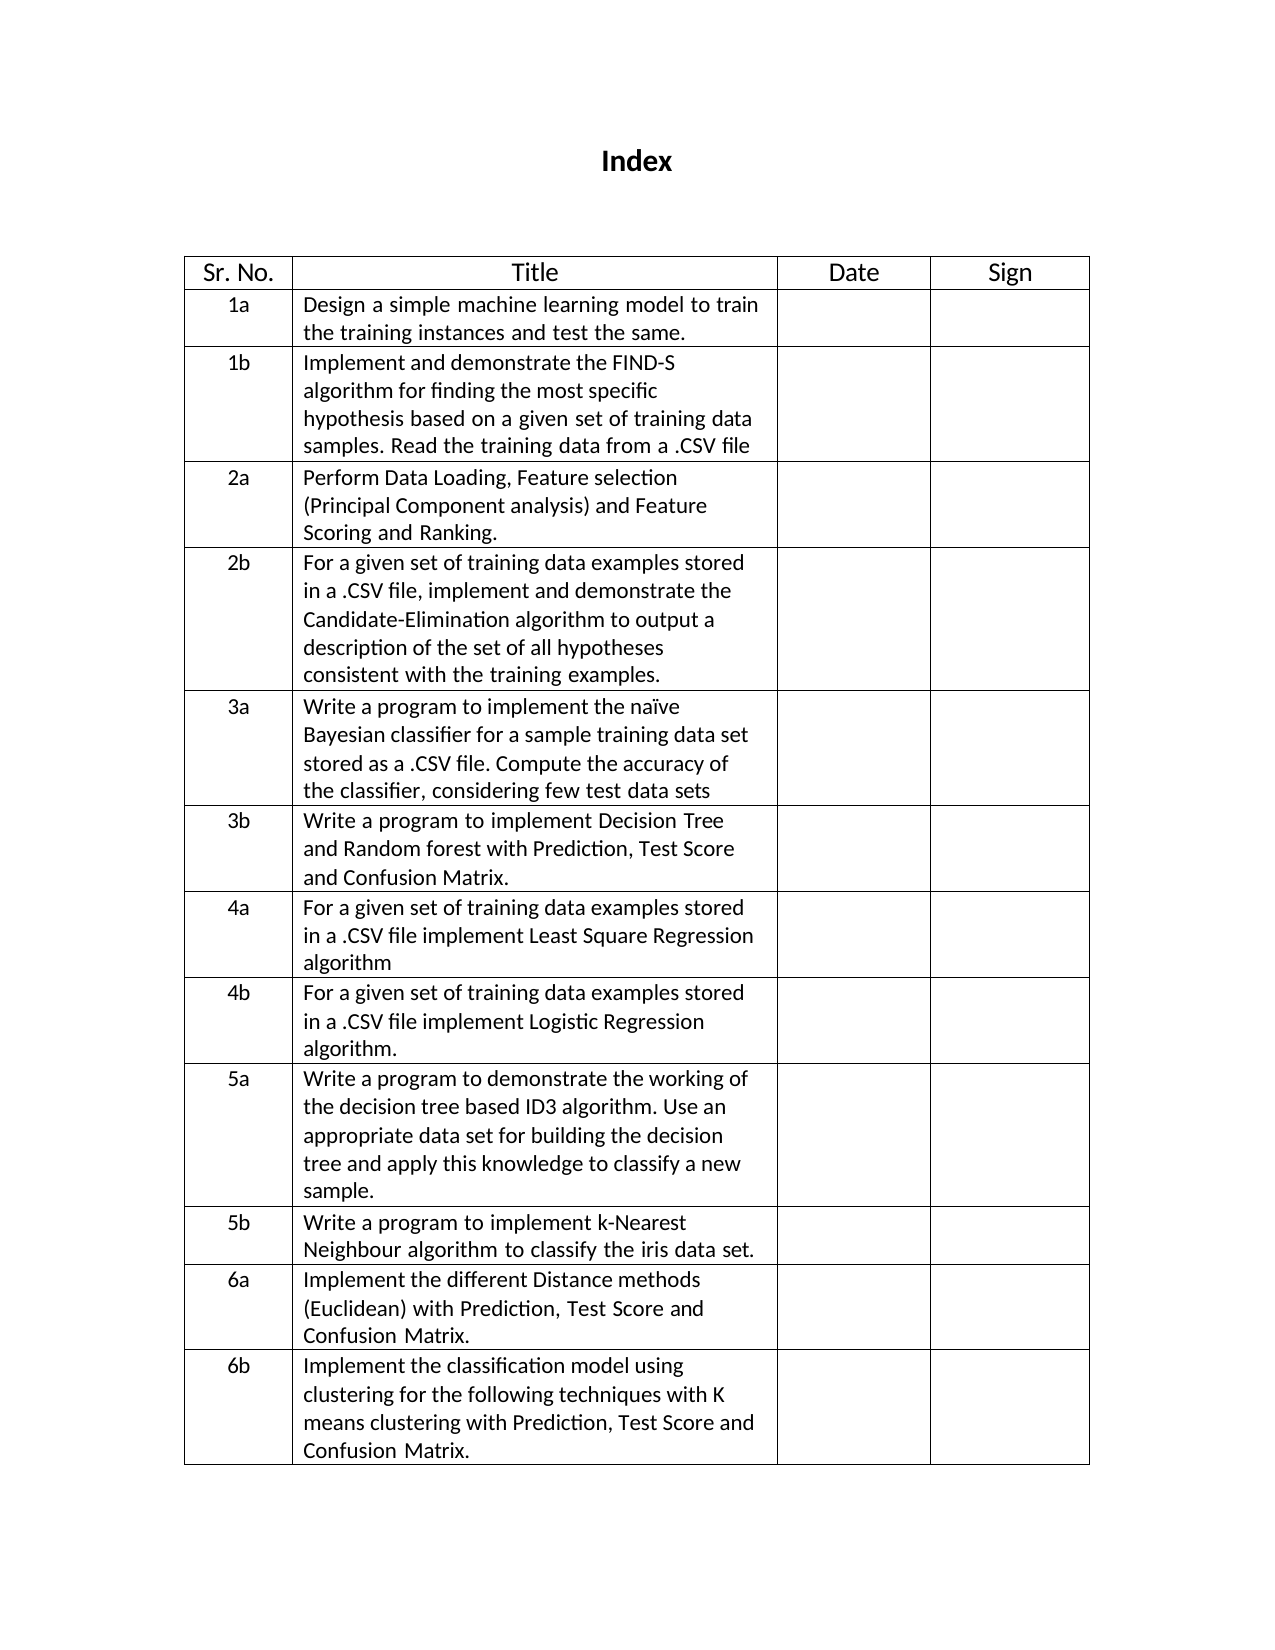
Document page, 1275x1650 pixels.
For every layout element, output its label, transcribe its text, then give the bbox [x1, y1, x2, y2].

table_cell [931, 1207, 1089, 1263]
table_cell [778, 462, 930, 547]
table_cell Design a simple machine learning model to train the training instances and test the same. [293, 290, 777, 346]
table_cell [931, 347, 1089, 461]
table_cell 2a [185, 462, 292, 547]
table_cell Write a program to demonstrate the working of the decision tree based ID3 algorithm. Use an appropriate data set for building the decision tree and apply this knowledge to classify a new sample. [293, 1064, 777, 1206]
table_cell [778, 1265, 930, 1349]
table_cell 5a [185, 1064, 292, 1206]
table_cell [931, 978, 1089, 1063]
table_cell Perform Data Loading, Feature selection (Principal Component analysis) and Feature Scoring and Ranking. [293, 462, 777, 547]
table_cell 5b [185, 1207, 292, 1263]
table_cell 3a [185, 691, 292, 805]
table_cell [931, 691, 1089, 805]
table_cell 6b [185, 1350, 292, 1464]
table_header Sign [931, 257, 1089, 289]
table_cell [931, 1064, 1089, 1206]
table_cell Implement the classification model using clustering for the following techniques with K means clustering with Prediction, Test Score and Confusion Matrix. [293, 1350, 777, 1464]
table_cell 4b [185, 978, 292, 1063]
table_cell [778, 290, 930, 346]
table_cell 3b [185, 806, 292, 891]
table_cell Write a program to implement k-Nearest Neighbour algorithm to classify the iris data set. [293, 1207, 777, 1263]
table_cell Write a program to implement the naïve Bayesian classifier for a sample training data set stored as a .CSV file. Compute the accuracy of the classifier, considering few test data sets [293, 691, 777, 805]
table_cell For a given set of training data examples stored in a .CSV file, implement and demonstrate the Candidate-Elimination algorithm to output a description of the set of all hypotheses consistent with the training examples. [293, 548, 777, 690]
table_cell [778, 548, 930, 690]
table_cell 4a [185, 892, 292, 977]
table_cell [778, 691, 930, 805]
table_cell [931, 1265, 1089, 1349]
table_cell [931, 1350, 1089, 1464]
table_cell 1b [185, 347, 292, 461]
table_cell [778, 978, 930, 1063]
table_cell [778, 806, 930, 891]
table_cell 1a [185, 290, 292, 346]
table_cell [778, 1207, 930, 1263]
table_cell [931, 548, 1089, 690]
table_cell [778, 892, 930, 977]
table_header Title [293, 257, 777, 289]
table_cell Implement and demonstrate the FIND-S algorithm for finding the most specific hypothesis based on a given set of training data samples. Read the training data from a .CSV file [293, 347, 777, 461]
table_cell Implement the different Distance methods (Euclidean) with Prediction, Test Score and Confusion Matrix. [293, 1265, 777, 1349]
table_cell [778, 1064, 930, 1206]
table_cell [778, 1350, 930, 1464]
table_header Sr. No. [185, 257, 292, 289]
table_cell For a given set of training data examples stored in a .CSV file implement Logistic Regression algorithm. [293, 978, 777, 1063]
table_cell [931, 892, 1089, 977]
table_cell [931, 462, 1089, 547]
table_cell [931, 290, 1089, 346]
table_cell For a given set of training data examples stored in a .CSV file implement Least Square Regression algorithm [293, 892, 777, 977]
text Index [174, 141, 1100, 179]
table_cell 2b [185, 548, 292, 690]
table_header Date [778, 257, 930, 289]
table_cell [778, 347, 930, 461]
table_cell 6a [185, 1265, 292, 1349]
table_cell [931, 806, 1089, 891]
table_cell Write a program to implement Decision Tree and Random forest with Prediction, Test Score and Confusion Matrix. [293, 806, 777, 891]
